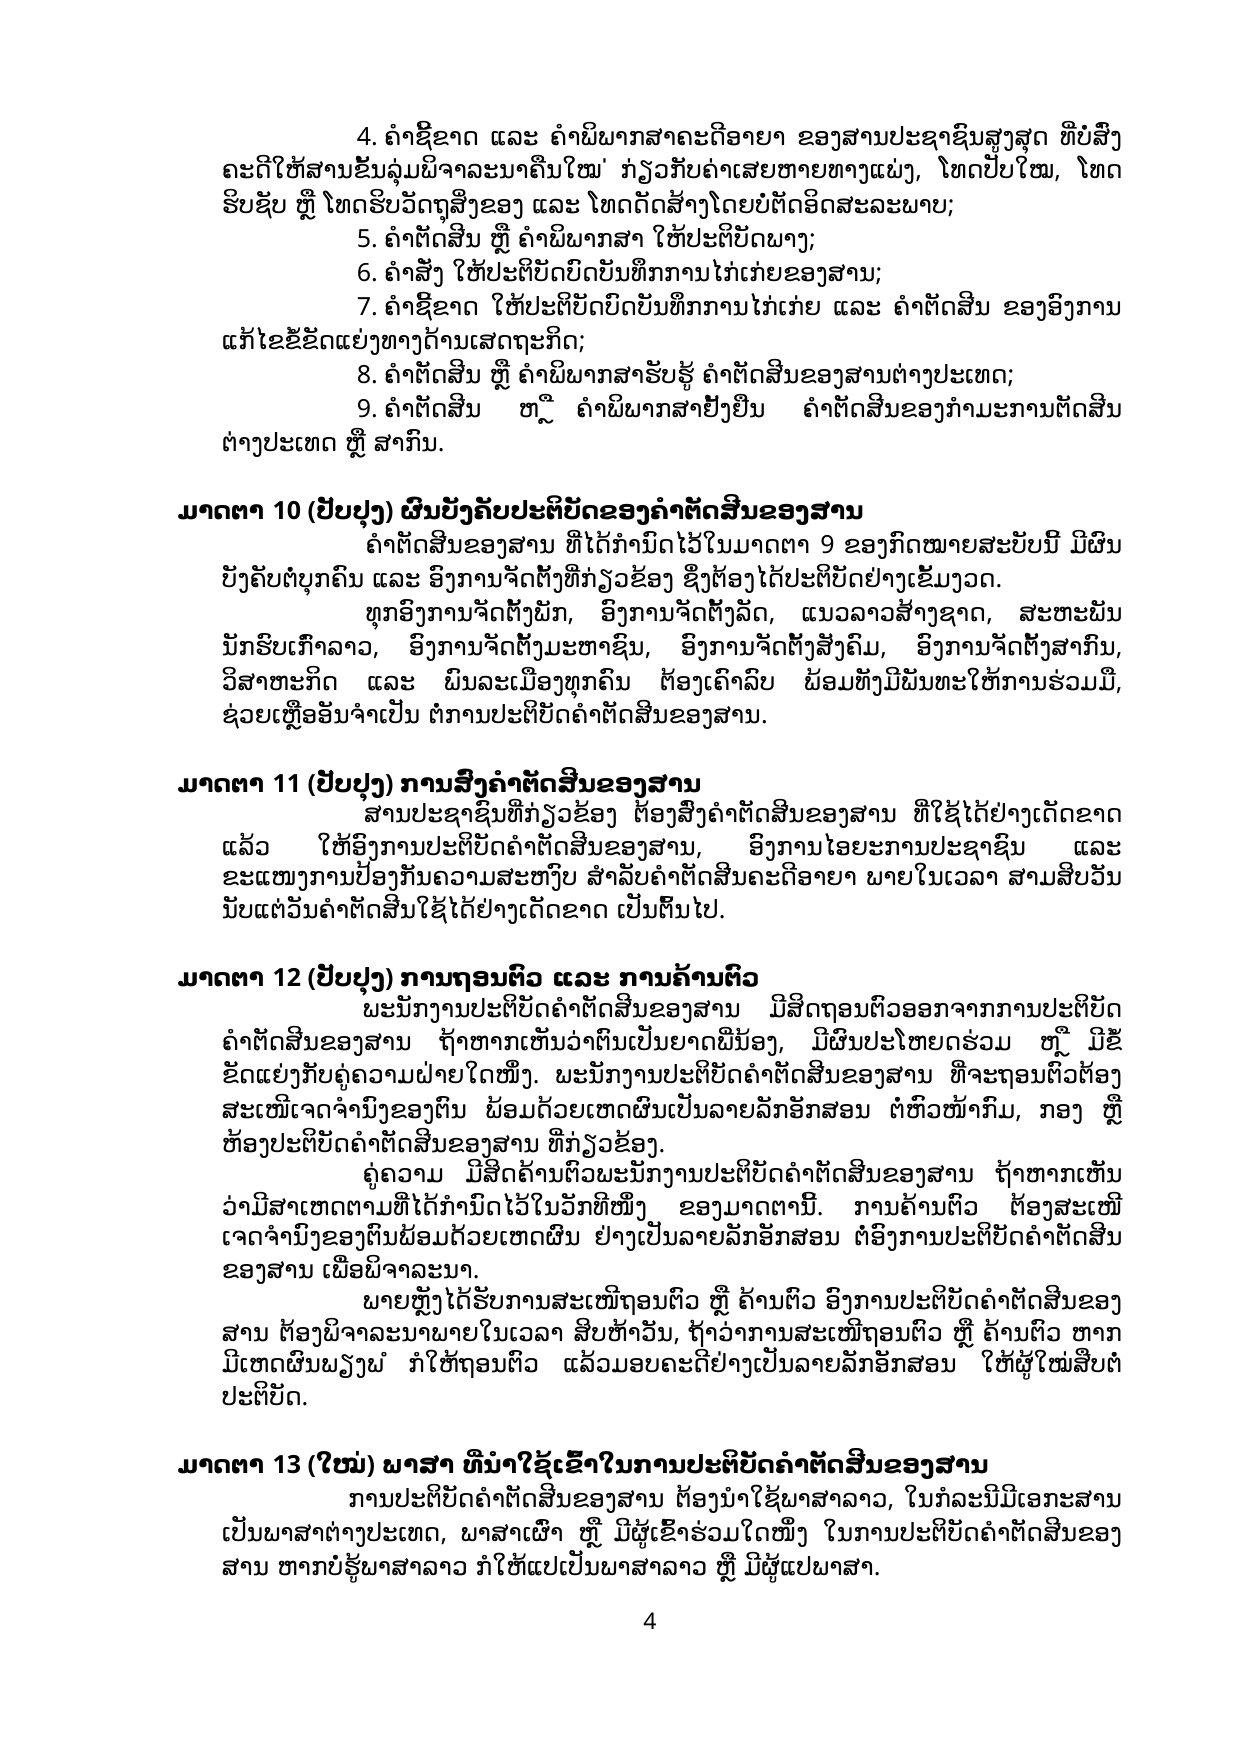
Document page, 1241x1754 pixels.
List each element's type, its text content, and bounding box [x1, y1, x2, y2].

subtitle ມາດຕາ 13 (ໃໝ່) ພາສາ ທີ່ນໍາໃຊ້ເຂົ້າໃນການປະຕິບັດຄໍາຕັດສີນຂອງສານ [177, 1446, 1122, 1480]
list ຄຳຊີ້ຂາດ ແລະ ຄຳພິພາກສາຄະດີອາຍາ ຂອງສານປະຊາຊົນສູງສຸດ ທີ່ບໍ່ສົ່ງຄະດີໃຫ້ສານຂັ້ນລຸ່ມພິຈາລະນາຄືນໃໝ່ ກ່ຽວກັບຄ່າເສຍຫາຍທາງແພ່ງ, ໂທດປັບໃໝ, ໂທດຮິບຊັບ ຫຼື ໂທດຮິບວັດຖຸສິ່ງຂອງ ແລະ ໂທດດັດສ້າງໂດຍບໍ່ຕັດອິດສະລະພາບ; [222, 118, 1122, 220]
text ທຸກອົງການຈັດຕັ້ງພັກ, ອົງການຈັດຕັ້ງລັດ, ແນວລາວສ້າງຊາດ, ສະຫະພັນນັກຮົບເກົ່າລາວ, ອົງການຈັດຕັ້ງມະຫາຊົນ, ອົງການຈັດຕັ້ງສັງຄົມ, ອົງການຈັດຕັ້ງສາກົນ, ວິສາຫະກິດ ແລະ ພົນລະເມືອງທຸກຄົນ ຕ້ອງເຄົາລົບ ພ້ອມທັງມີພັນທະໃຫ້ການຮ່ວມມື, ຊ່ວຍເຫຼືອອັນຈຳເປັນ ຕໍ່ການປະຕິບັດຄຳຕັດສີນຂອງສານ. [222, 595, 1122, 731]
list ຄຳຕັດສີນ ຫຼື ຄຳພິພາກສາຢັ້ງຢືນ ຄຳຕັດສີນຂອງກຳມະການຕັດສີນຕ່າງປະເທດ ຫຼື ສາກົນ. [222, 391, 1122, 459]
text ພາຍຫຼັງໄດ້ຮັບການສະເໜີຖອນຕົວ ຫຼື ຄ້ານຕົວ ອົງການປະຕິບັດຄຳຕັດສີນຂອງສານ ຕ້ອງພິຈາລະນາພາຍໃນເວລາ ສິບຫ້າວັນ, ຖ້າວ່າການສະເໜີຖອນຕົວ ຫຼື ຄ້ານຕົວ ຫາກມີເຫດຜົນພຽງພໍ ກໍໃຫ້ຖອນຕົວ ແລ້ວມອບຄະດີຢ່າງເປັນລາຍລັກອັກສອນ ໃຫ້ຜູ້ໃໝ່ສືບຕໍ່ປະຕິບັດ. [222, 1286, 1122, 1412]
text ສານປະຊາຊົນທີ່ກ່ຽວຂ້ອງ ຕ້ອງສົ່ງຄຳຕັດສີນຂອງສານ ທີ່ໃຊ້ໄດ້ຢ່າງເດັດຂາດແລ້ວ ໃຫ້ອົງການປະຕິບັດຄໍາຕັດສີນຂອງສານ, ອົງການໄອຍະການປະຊາຊົນ ແລະ ຂະແໜງການປ້ອງກັນຄວາມສະຫງົບ ສຳລັບຄຳຕັດສີນຄະດີອາຍາ ພາຍໃນເວລາ ສາມສິບວັນ ນັບແຕ່ວັນຄຳຕັດສີນໃຊ້ໄດ້ຢ່າງເດັດຂາດ ເປັນຕົ້ນໄປ. [222, 799, 1122, 926]
text ການປະຕິບັດຄຳຕັດສີນຂອງສານ ຕ້ອງນຳໃຊ້ພາສາລາວ, ໃນກໍລະນີມີເອກະສານເປັນພາສາຕ່າງປະເທດ, ພາສາເຜົ່າ ຫຼື ມີຜູ້ເຂົ້າຮ່ວມໃດໜຶ່ງ ໃນການປະຕິບັດຄໍາຕັດສີນຂອງສານ ຫາກບໍ່ຮູ້ພາສາລາວ ກໍໃຫ້ແປເປັນພາສາລາວ ຫຼື ມີຜູ້ແປພາສາ. [222, 1480, 1122, 1583]
subtitle ມາດຕາ 10 (ປັບປຸງ) ຜົນບັງຄັບປະຕິບັດຂອງຄໍາຕັດສີນຂອງສານ [177, 493, 1122, 527]
text ພະນັກງານປະຕິບັດຄຳຕັດສີນຂອງສານ ມີສິດຖອນຕົວອອກຈາກການປະຕິບັດຄຳຕັດສີນຂອງສານ ຖ້າຫາກເຫັນວ່າຕົນເປັນຍາດພີ່ນ້ອງ, ມີຜົນປະໂຫຍດຮ່ວມ ຫຼື ມີຂໍ້ຂັດແຍ່ງກັບຄູ່ຄວາມຝ່າຍໃດໜຶ່ງ. ພະນັກງານປະຕິບັດຄຳຕັດສີນຂອງສານ ທີ່ຈະຖອນຕົວຕ້ອງສະເໜີເຈດຈຳນົງຂອງຕົນ ພ້ອມດ້ວຍເຫດຜົນເປັນລາຍລັກອັກສອນ ຕໍ່ຫົວໜ້າກົມ, ກອງ ຫຼື ຫ້ອງປະຕິບັດຄຳຕັດສີນຂອງສານ ທີ່ກ່ຽວຂ້ອງ. [222, 994, 1122, 1159]
list ຄຳສັ່ງ ໃຫ້ປະຕິບັດບົດບັນທຶກການໄກ່ເກ່ຍຂອງສານ; [222, 254, 1122, 288]
subtitle ມາດຕາ 11 (ປັບປຸງ) ການສົ່ງຄໍາຕັດສີນຂອງສານ [177, 765, 1122, 799]
list ຄຳຊີ້ຂາດ ໃຫ້ປະຕິບັດບົດບັນທຶກການໄກ່ເກ່ຍ ແລະ ຄຳຕັດສີນ ຂອງອົງການແກ້ໄຂຂໍ້ຂັດແຍ່ງທາງດ້ານເສດຖະກິດ; [222, 288, 1122, 357]
list ຄຳຕັດສີນ ຫຼື ຄຳພິພາກສາ ໃຫ້ປະຕິບັດພາງ; [222, 220, 1122, 254]
subtitle ມາດຕາ 12 (ປັບປຸງ) ການຖອນຕົວ ແລະ ການຄ້ານຕົວ [177, 960, 1122, 994]
text ຄຳຕັດສີນຂອງສານ ທີ່ໄດ້ກຳນົດໄວ້ໃນມາດຕາ 9 ຂອງກົດໝາຍສະບັບນີ້ ມີຜົນບັງຄັບຕໍ່ບຸກຄົນ ແລະ ອົງການຈັດຕັ້ງທີ່ກ່ຽວຂ້ອງ ຊຶ່ງຕ້ອງໄດ້ປະຕິບັດຢ່າງເຂັ້ມງວດ. [222, 527, 1122, 595]
list ຄຳຕັດສີນ ຫຼື ຄຳພິພາກສາຮັບຮູ້ ຄຳຕັດສີນຂອງສານຕ່າງປະເທດ; [222, 357, 1122, 391]
text ຄູ່ຄວາມ ມີສິດຄ້ານຕົວພະນັກງານປະຕິບັດຄຳຕັດສີນຂອງສານ ຖ້າຫາກເຫັນວ່າມີສາເຫດຕາມທີ່ໄດ້ກຳນົດໄວ້ໃນວັກທີໜຶ່ງ ຂອງມາດຕານີ້. ການຄ້ານຕົວ ຕ້ອງສະເໜີເຈດຈຳນົງຂອງຕົນພ້ອມດ້ວຍເຫດຜົນ ຢ່າງເປັນລາຍລັກອັກສອນ ຕໍ່ອົງການປະຕິບັດຄຳຕັດສີນຂອງສານ ເພື່ອພິຈາລະນາ. [222, 1159, 1122, 1286]
